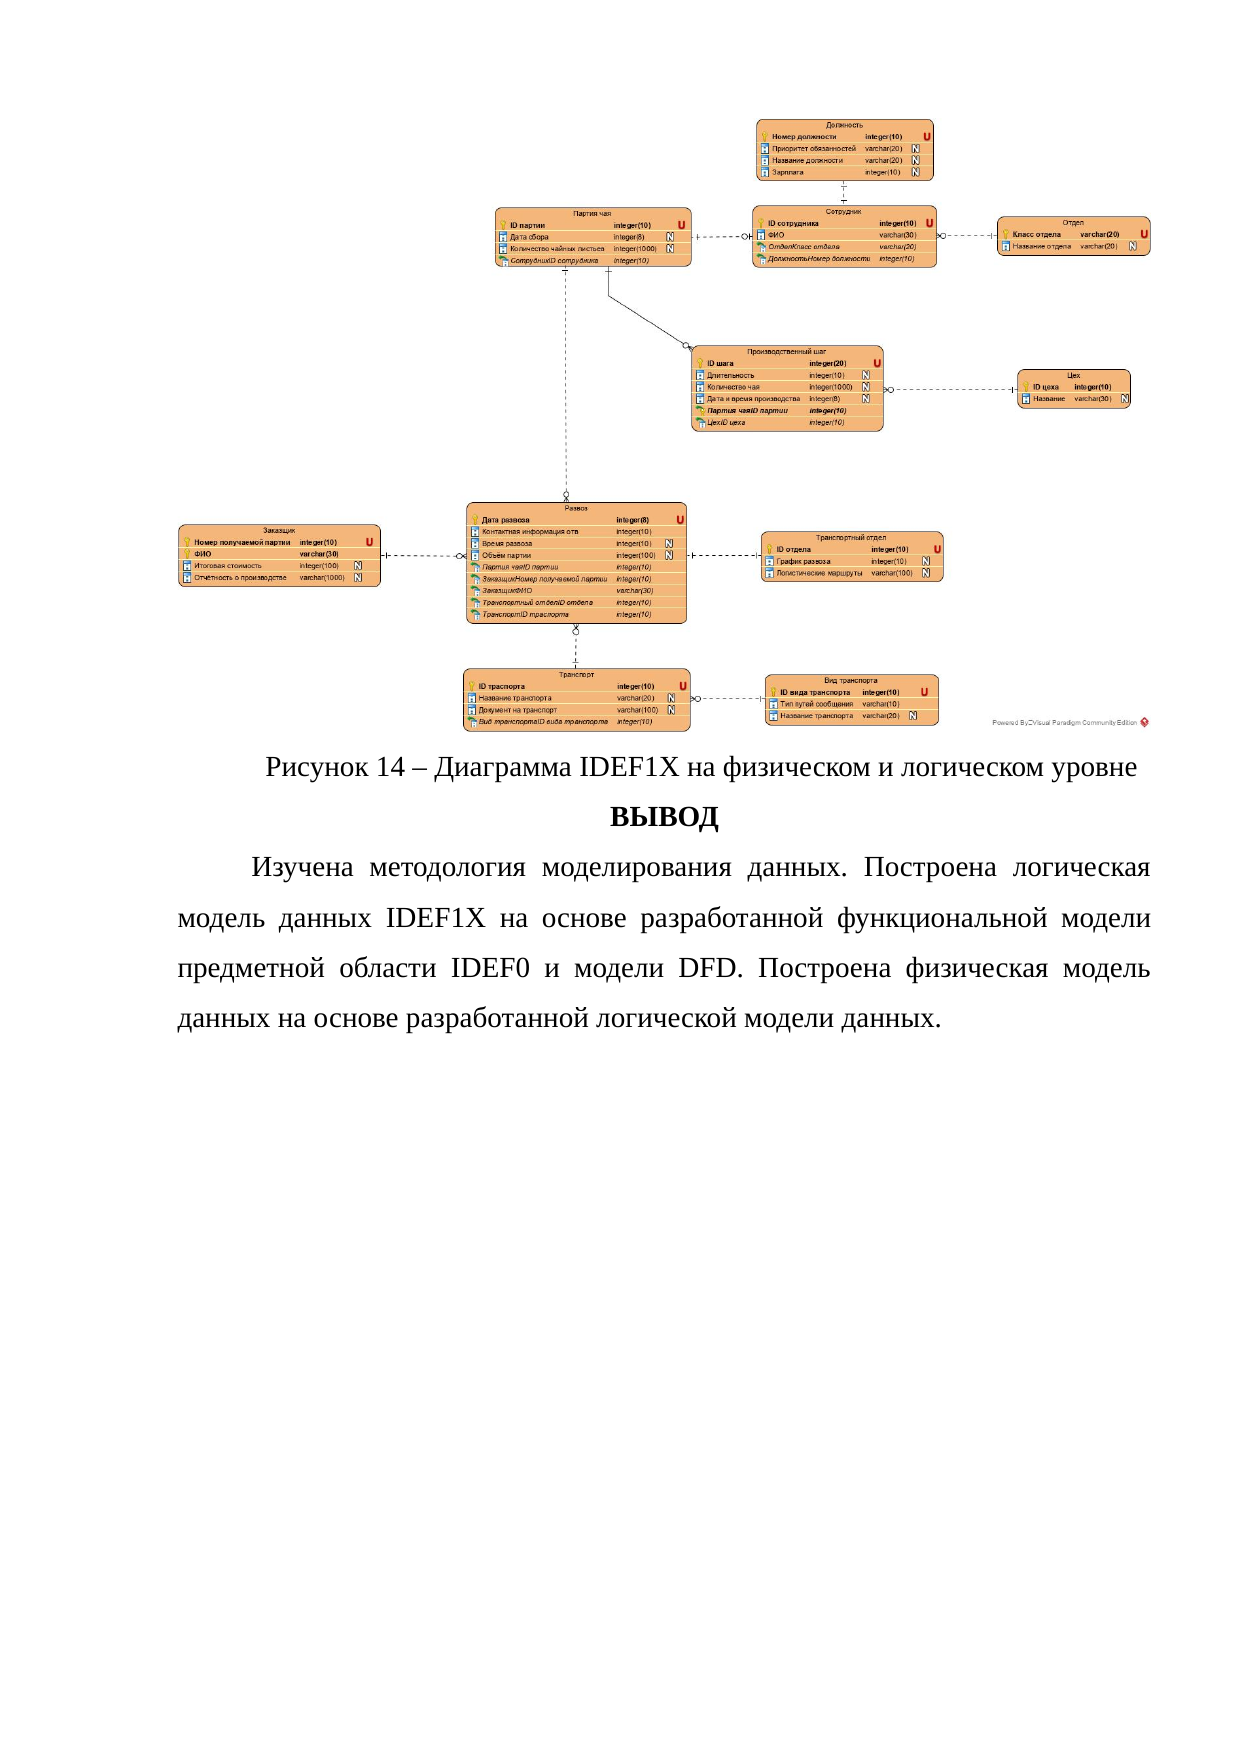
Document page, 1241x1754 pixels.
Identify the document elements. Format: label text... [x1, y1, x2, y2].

text ВЫВОД [177, 799, 1152, 833]
picture [177, 118, 1152, 733]
text Изучена методология моделирования данных. Построена логическая модель данных IDEF1X на основе разработанной функциональной модели предметной области IDEF0 и модели DFD. Построена физическая модель данных на основе разработанной логической модели данных. [177, 849, 1152, 1034]
text Рисунок 14 – Диаграмма IDEF1X на физическом и логическом уровне [177, 749, 1152, 782]
